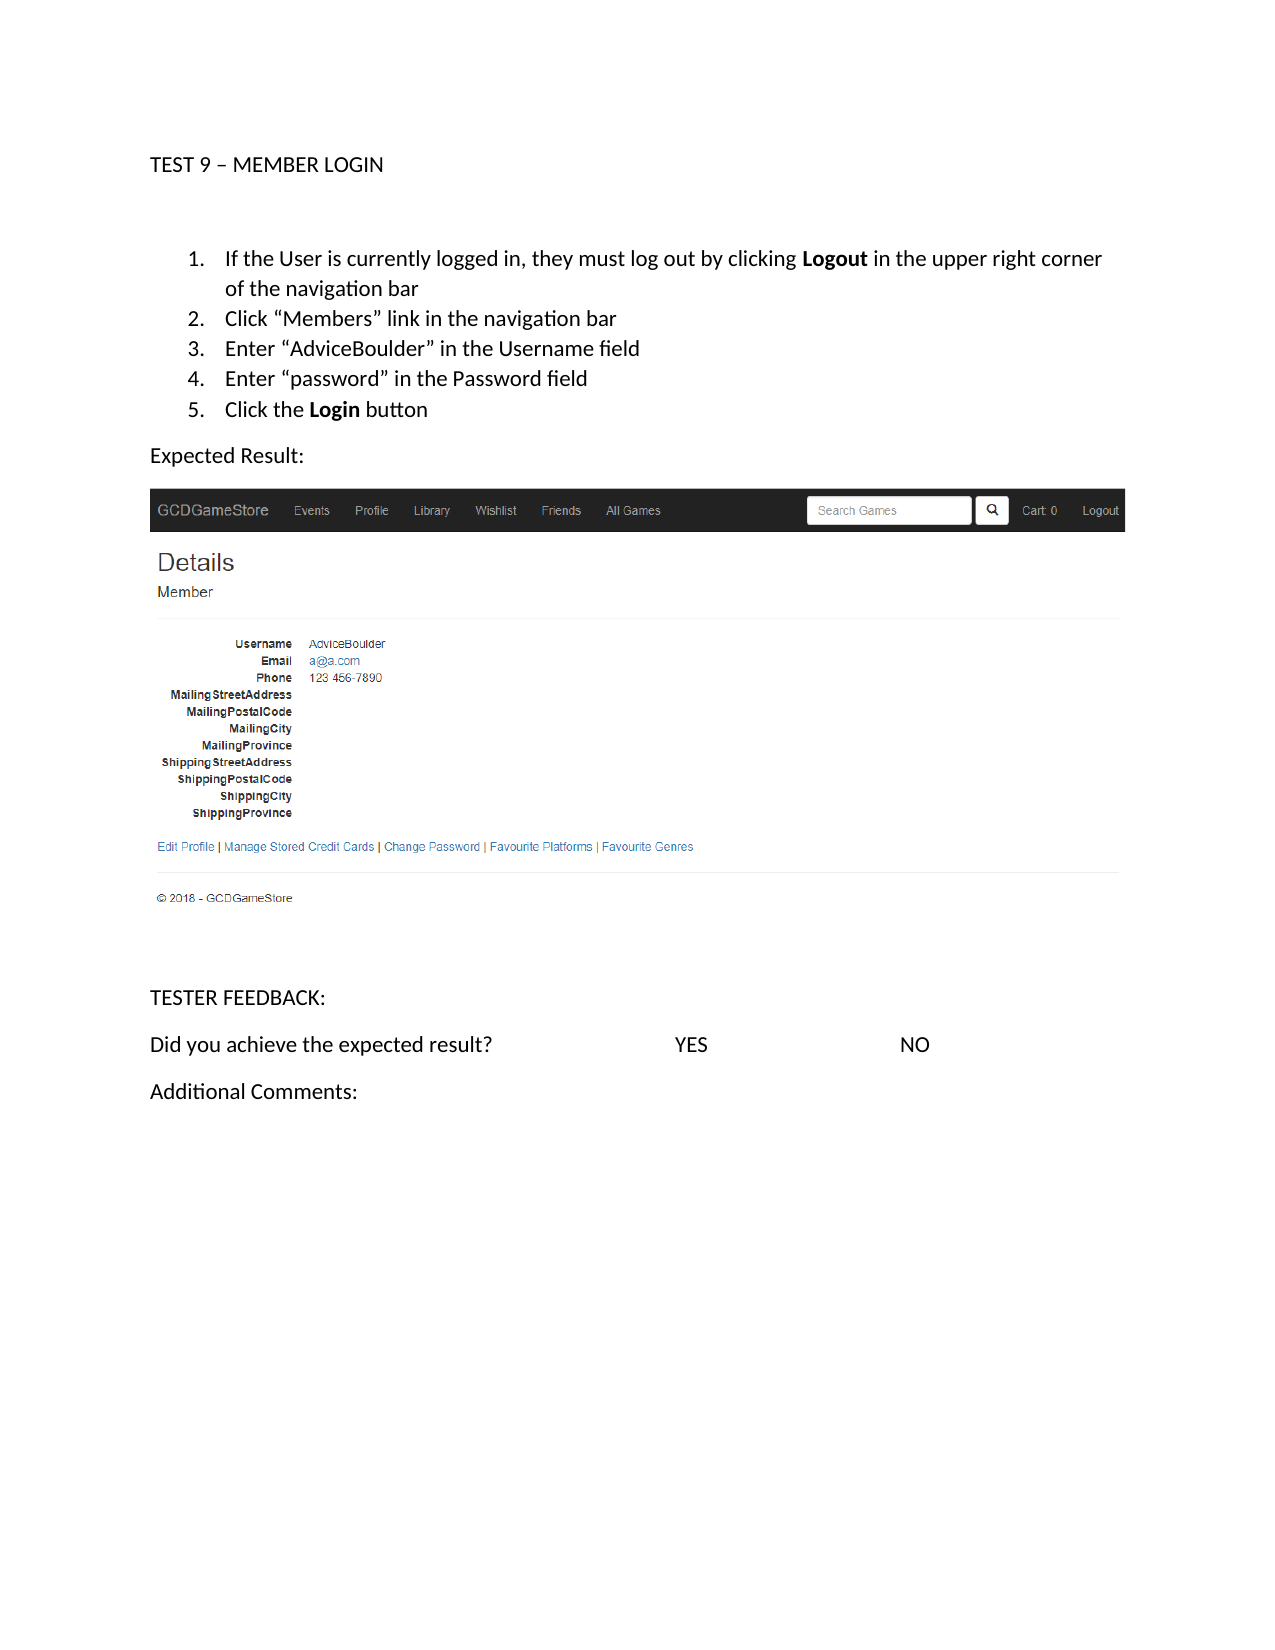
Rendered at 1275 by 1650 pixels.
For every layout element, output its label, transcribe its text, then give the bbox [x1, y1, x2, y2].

text Did you achieve the expected result? YES NO [150, 1030, 1125, 1058]
text Expected Result: [150, 442, 1125, 470]
text TESTER FEEDBACK: [150, 983, 1125, 1011]
list Enter “AdviceBoulder” in the Username field [187, 334, 1125, 362]
text Additional Comments: [150, 1077, 1125, 1105]
list If the User is currently logged in, they must log out by clicking Logout in the upper right corner of the navigation bar [187, 244, 1125, 302]
picture [150, 488, 1125, 918]
list Click “Members” link in the navigation bar [187, 304, 1125, 332]
list Click the Login button [187, 395, 1125, 423]
text TEST 9 – MEMBER LOGIN [150, 150, 1125, 178]
list Enter “password” in the Password field [187, 364, 1125, 393]
